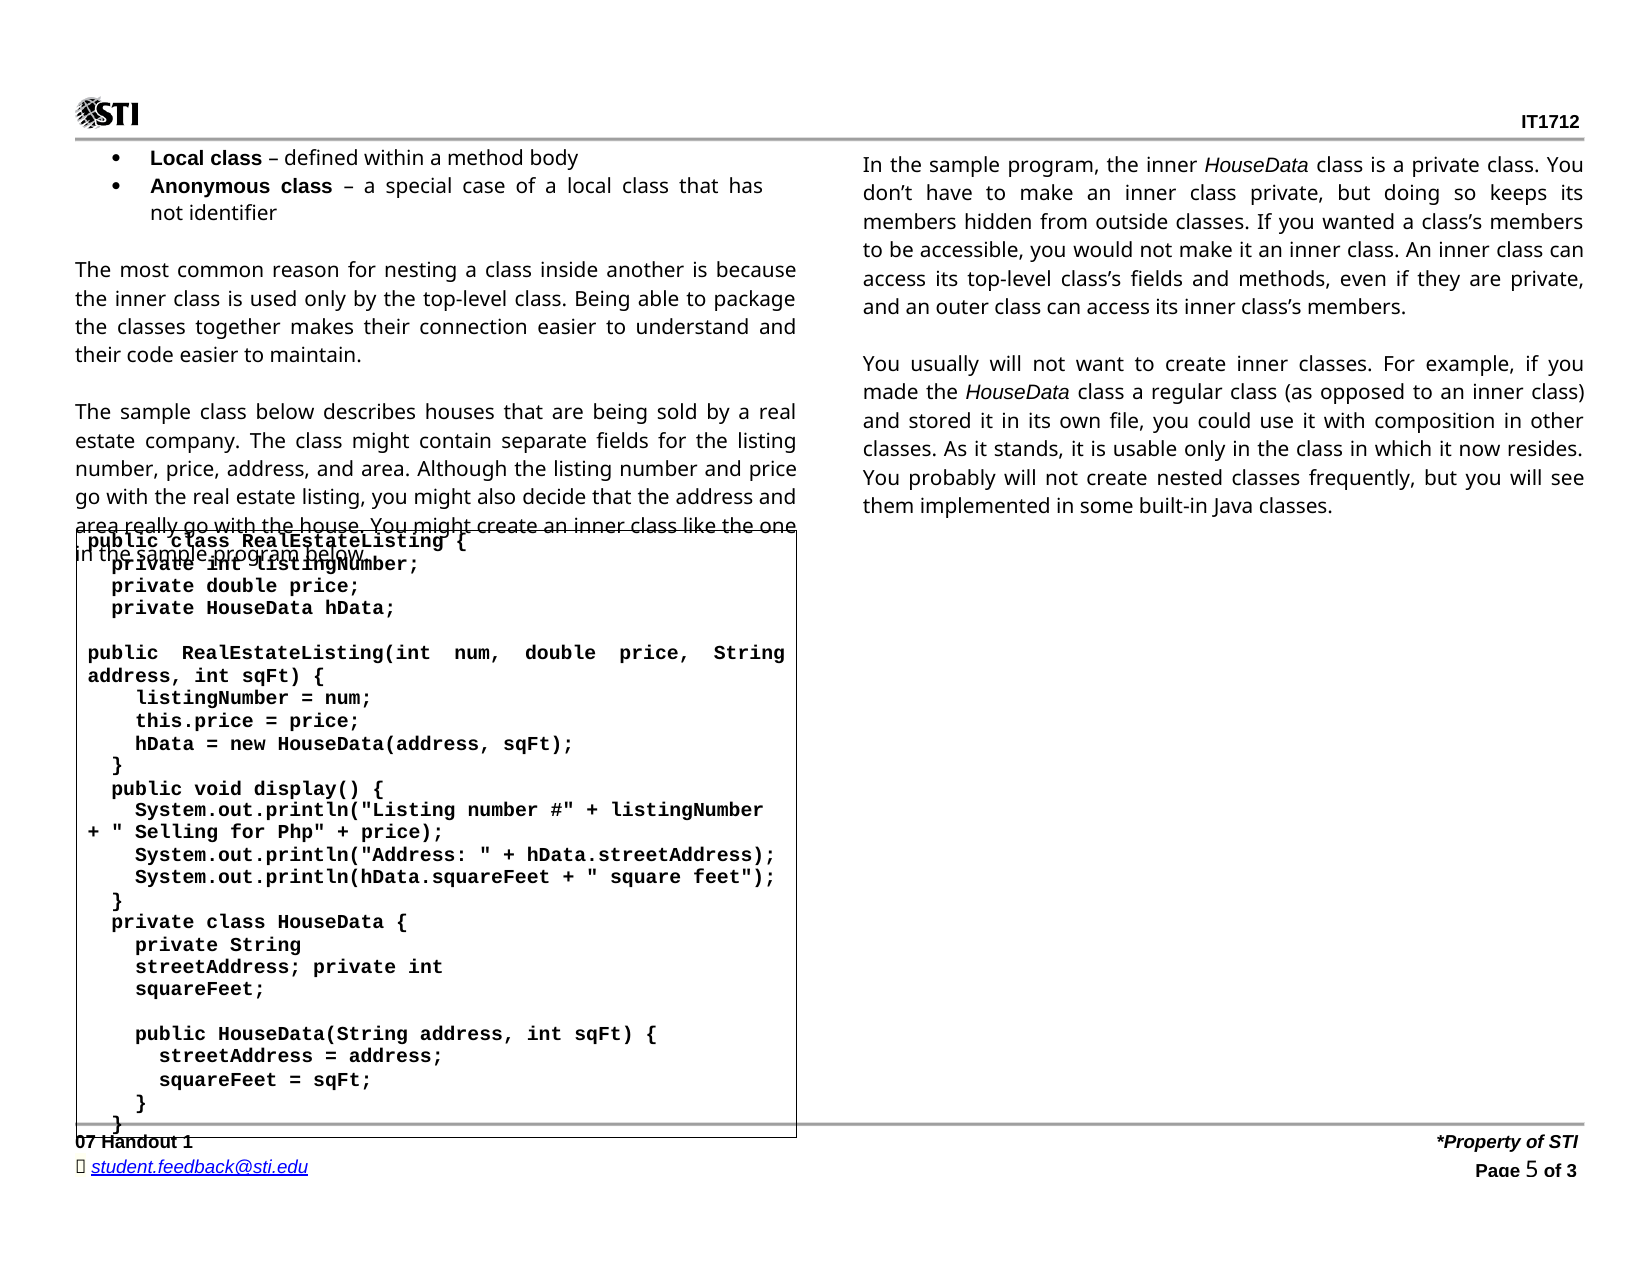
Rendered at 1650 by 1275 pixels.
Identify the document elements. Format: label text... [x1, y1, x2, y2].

text The sample class below describes houses that are being sold by a real estate company. The class might contain separate fields for the listing number, price, address, and area. Although the listing number and price go with the real estate listing, you might also decide that the address and area really go with the house. You might create an inner class like the one in the sample program below. [77, 531, 796, 568]
list Anonymous class – a special case of a local class that has not identifier [112, 171, 797, 227]
text The most common reason for nesting a class inside another is because the inner class is used only by the top-level class. Being able to package the classes together makes their connection easier to understand and their code easier to maintain. [75, 255, 797, 369]
picture [75, 96, 139, 129]
list Local class – defined within a method body [112, 145, 801, 170]
text You usually will not want to create inner classes. For example, if you made the HouseData class a regular class (as opposed to an inner class) and stored it in its own file, you could use it with composition in other classes. As it stands, it is usable only in the class in which it now resides. You probably will not create nested classes frequently, but you will see them implemented in some built-in Java classes. [863, 349, 1585, 520]
text The sample class below describes houses that are being sold by a real estate company. The class might contain separate fields for the listing number, price, address, and area. Although the listing number and price go with the real estate listing, you might also decide that the address and area really go with the house. You might create an inner class like the one in the sample program below. [75, 397, 797, 530]
text In the sample program, the inner HouseData class is a private class. You don’t have to make an inner class private, but doing so keeps its members hidden from outside classes. If you wanted a class’s members to be accessible, you would not make it an inner class. An inner class can access its top-level class’s fields and methods, even if they are private, and an outer class can access its inner class’s members. [863, 150, 1584, 321]
